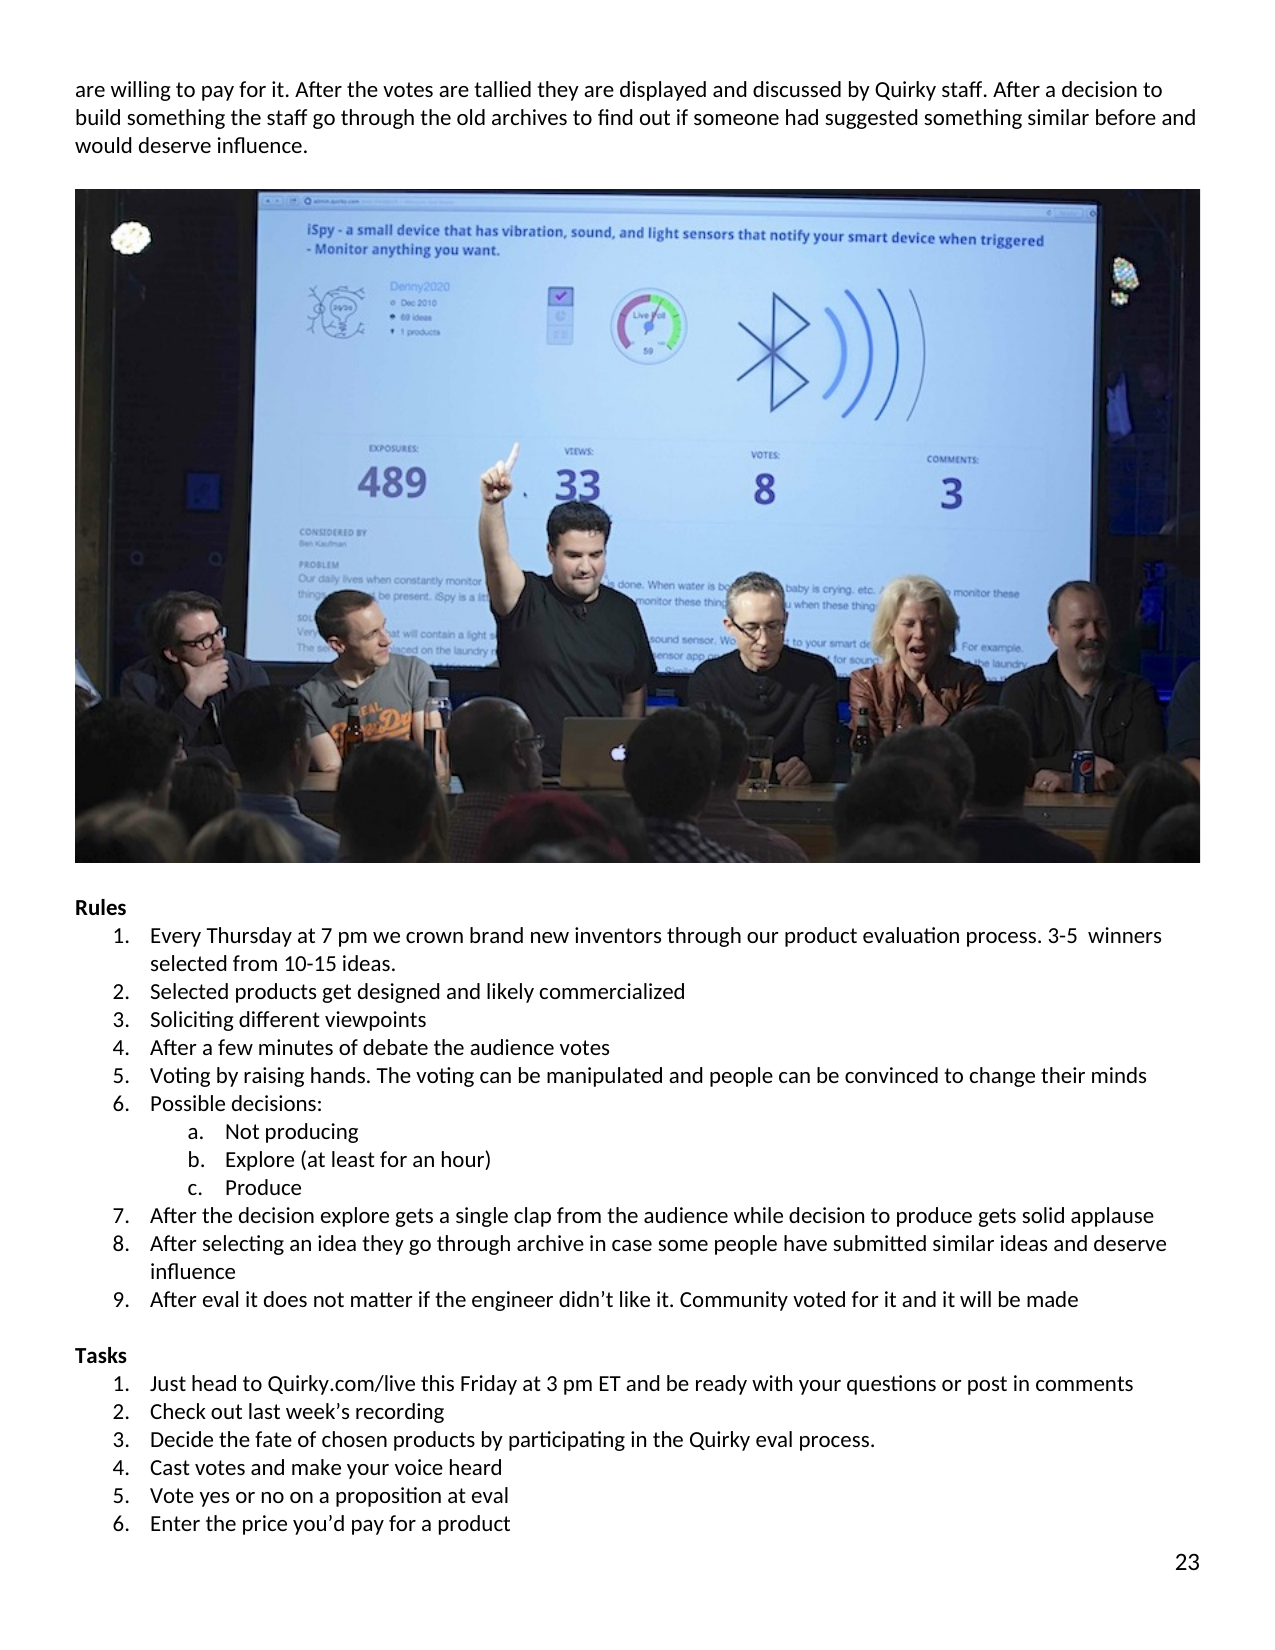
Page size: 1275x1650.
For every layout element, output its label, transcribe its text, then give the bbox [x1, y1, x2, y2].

list Soliciting different viewpoints [112, 1005, 1200, 1033]
list After selecting an idea they go through archive in case some people have submitted similar ideas and deserve influence [112, 1229, 1200, 1285]
list Explore (at least for an hour) [187, 1145, 1200, 1173]
picture [75, 189, 1200, 863]
list Vote yes or no on a proposition at eval [112, 1481, 1200, 1509]
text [75, 75, 1200, 159]
list Voting by raising hands. The voting can be manipulated and people can be convinced to change their minds [112, 1061, 1200, 1089]
list Selected products get designed and likely commercialized [112, 977, 1200, 1005]
text Rules [75, 893, 1200, 921]
list After the decision explore gets a single clap from the audience while decision to produce gets solid applause [112, 1201, 1200, 1229]
list Produce [187, 1173, 1200, 1201]
text Tasks [75, 1341, 1200, 1369]
list Every Thursday at 7 pm we crown brand new inventors through our product evaluation process. 3-5 winners selected from 10-15 ideas. [112, 921, 1200, 977]
list Cast votes and make your voice heard [112, 1453, 1200, 1481]
list After a few minutes of debate the audience votes [112, 1033, 1200, 1061]
list Not producing [187, 1117, 1200, 1145]
list Just head to Quirky.com/live this Friday at 3 pm ET and be ready with your questions or post in comments [112, 1369, 1200, 1397]
list Enter the price you’d pay for a product [112, 1509, 1200, 1537]
list Check out last week’s recording [112, 1397, 1200, 1425]
list After eval it does not matter if the engineer didn’t like it. Community voted for it and it will be made [112, 1285, 1200, 1313]
list Decide the fate of chosen products by participating in the Quirky eval process. [112, 1425, 1200, 1453]
list Possible decisions: [112, 1089, 1200, 1117]
